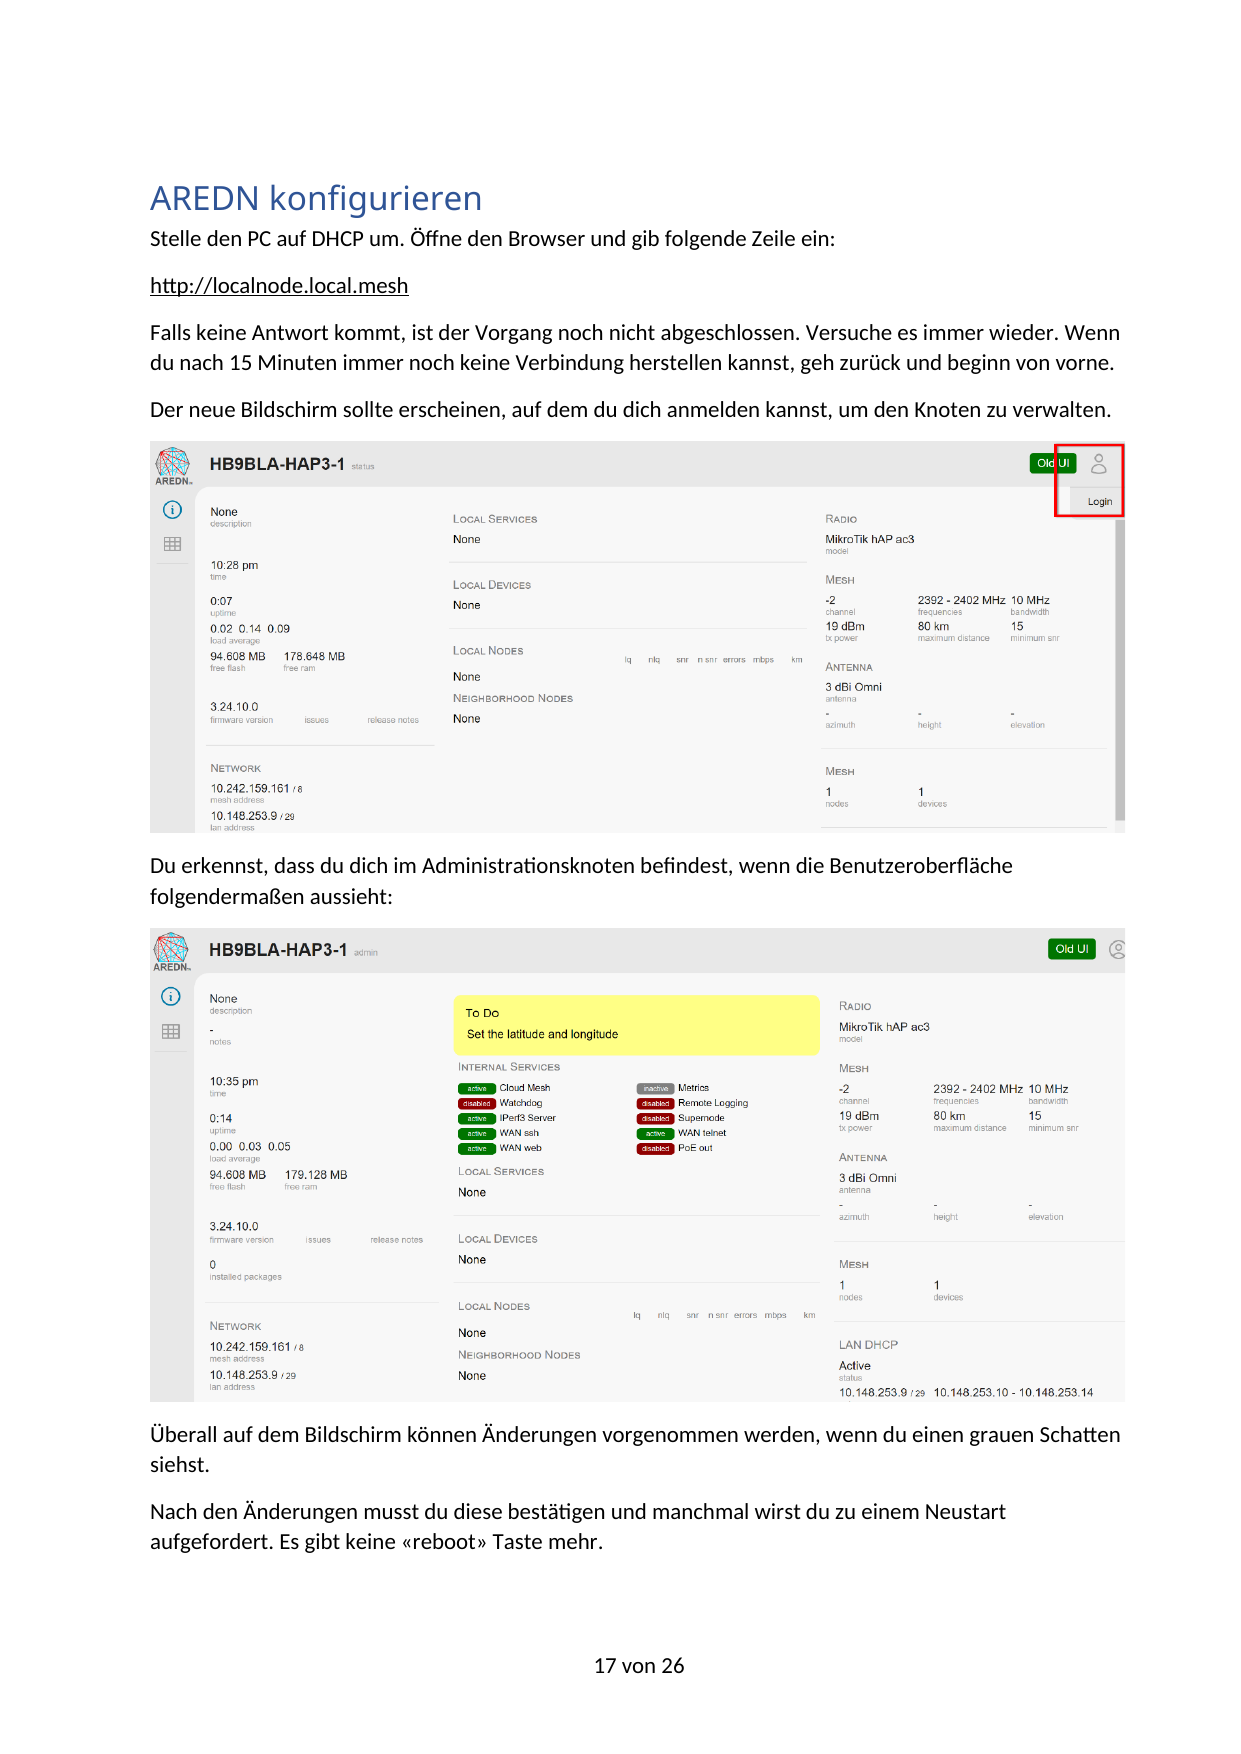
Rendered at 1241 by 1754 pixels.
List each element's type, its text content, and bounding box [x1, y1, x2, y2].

text Überall auf dem Bildschirm können Änderungen vorgenommen werden, wenn du einen grauen Schatten siehst. [150, 1420, 1128, 1478]
text Stelle den PC auf DHCP um. Öffne den Browser und gib folgende Zeile ein: [150, 224, 1128, 252]
picture [150, 928, 1125, 1402]
text Nach den Änderungen musst du diese bestätigen und manchmal wirst du zu einem Neustart aufgefordert. Es gibt keine «reboot» Taste mehr. [150, 1497, 1128, 1556]
text Falls keine Antwort kommt, ist der Vorgang noch nicht abgeschlossen. Versuche es immer wieder. Wenn du nach 15 Minuten immer noch keine Verbindung herstellen kannst, geh zurück und beginn von vorne. [150, 318, 1128, 376]
picture [150, 441, 1125, 833]
text http://localnode.local.mesh [150, 271, 1128, 299]
text Der neue Bildschirm sollte erscheinen, auf dem du dich anmelden kannst, um den Knoten zu verwalten. [150, 395, 1128, 423]
text Du erkennst, dass du dich im Administrationsknoten befindest, wenn die Benutzeroberfläche folgendermaßen aussieht: [150, 852, 1128, 910]
subtitle AREDN konfigurieren [150, 175, 1128, 220]
